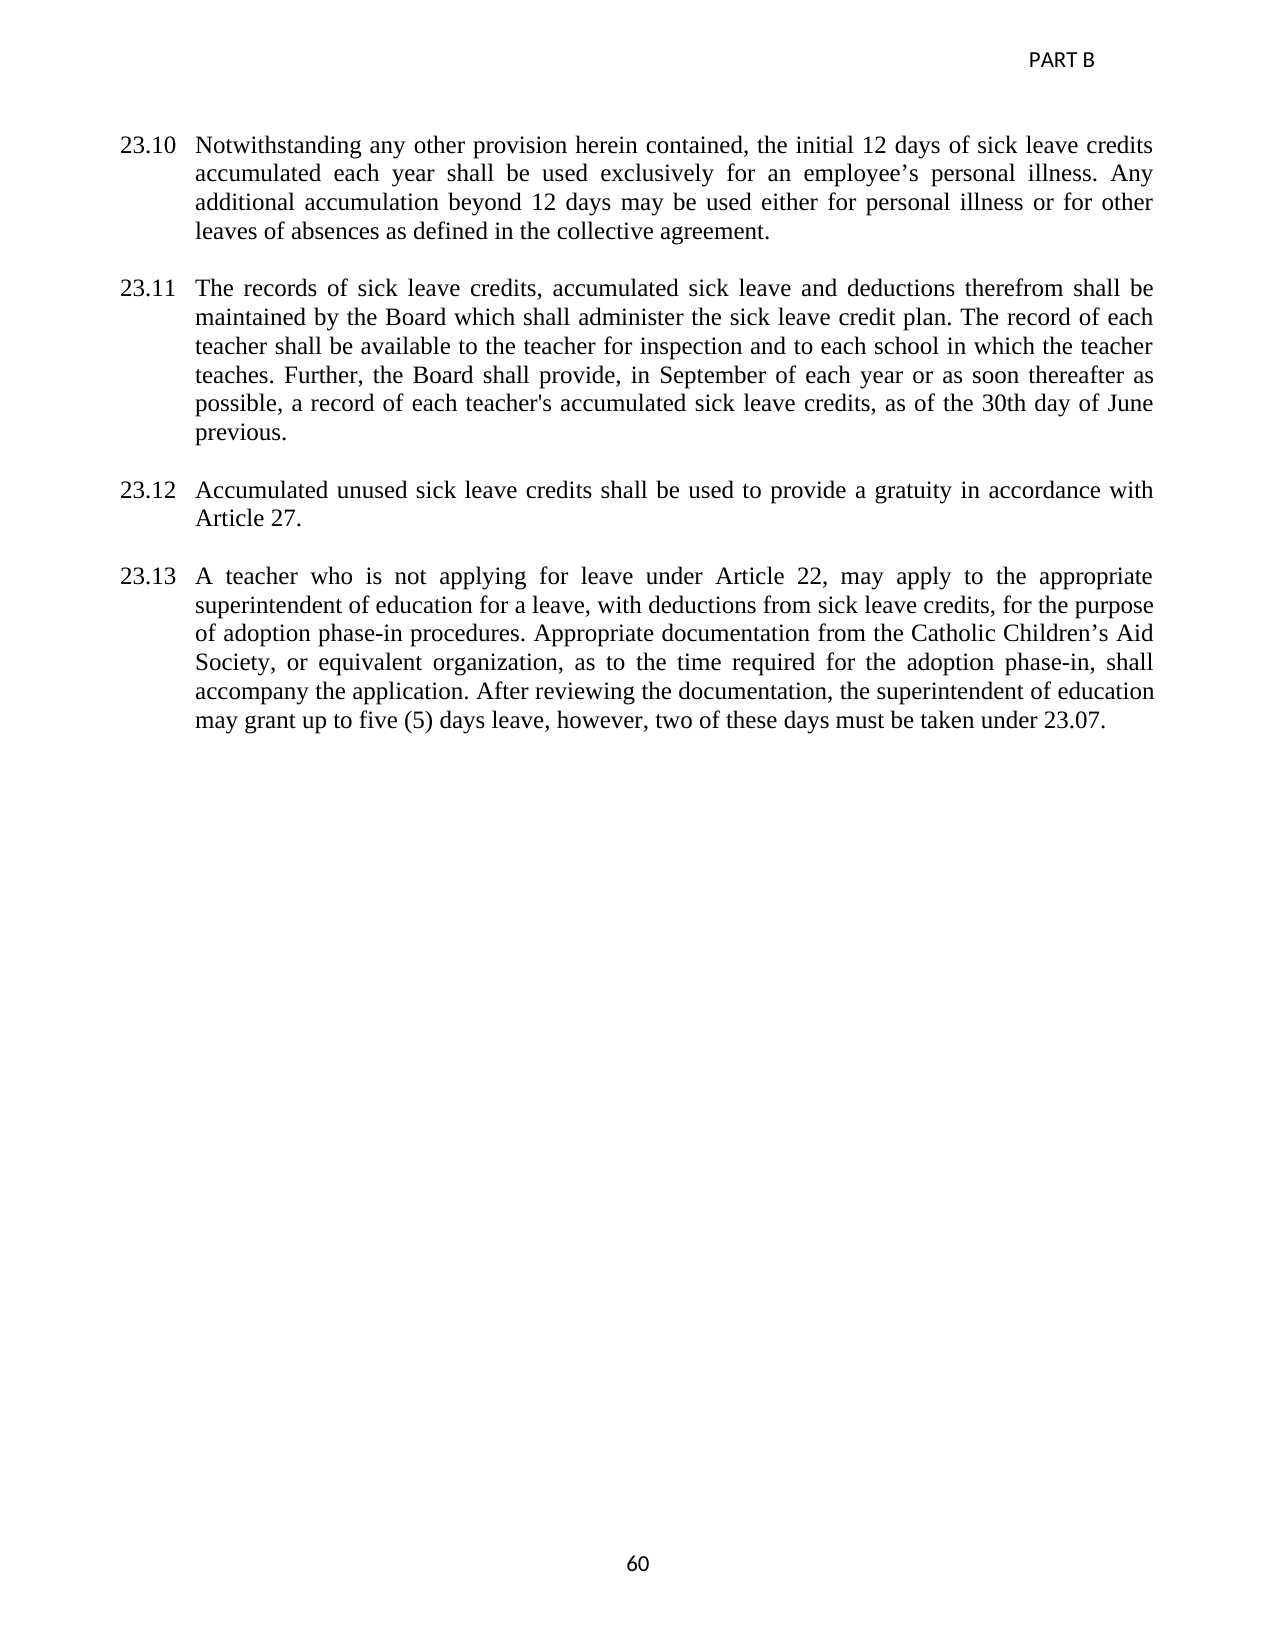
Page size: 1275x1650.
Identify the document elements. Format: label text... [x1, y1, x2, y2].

text 23.12 Accumulated unused sick leave credits shall be used to provide a gratuity in accordance with Article 27. [120, 475, 1155, 532]
text 23.10 Notwithstanding any other provision herein contained, the initial 12 days of sick leave credits accumulated each year shall be used exclusively for an employee’s personal illness. Any additional accumulation beyond 12 days may be used either for personal illness or for other leaves of absences as defined in the collective agreement. [120, 130, 1155, 245]
text 23.11 The records of sick leave credits, accumulated sick leave and deductions therefrom shall be maintained by the Board which shall administer the sick leave credit plan. The record of each teacher shall be available to the teacher for inspection and to each school in which the teacher teaches. Further, the Board shall provide, in September of each year or as soon thereafter as possible, a record of each teacher's accumulated sick leave credits, as of the 30th day of June previous. [120, 273, 1155, 446]
text 23.13 A teacher who is not applying for leave under Article 22, may apply to the appropriate superintendent of education for a leave, with deductions from sick leave credits, for the purpose of adoption phase-in procedures. Appropriate documentation from the Catholic Children’s Aid Society, or equivalent organization, as to the time required for the adoption phase-in, shall accompany the application. After reviewing the documentation, the superintendent of education may grant up to five (5) days leave, however, two of these days must be taken under 23.07. [120, 561, 1155, 733]
